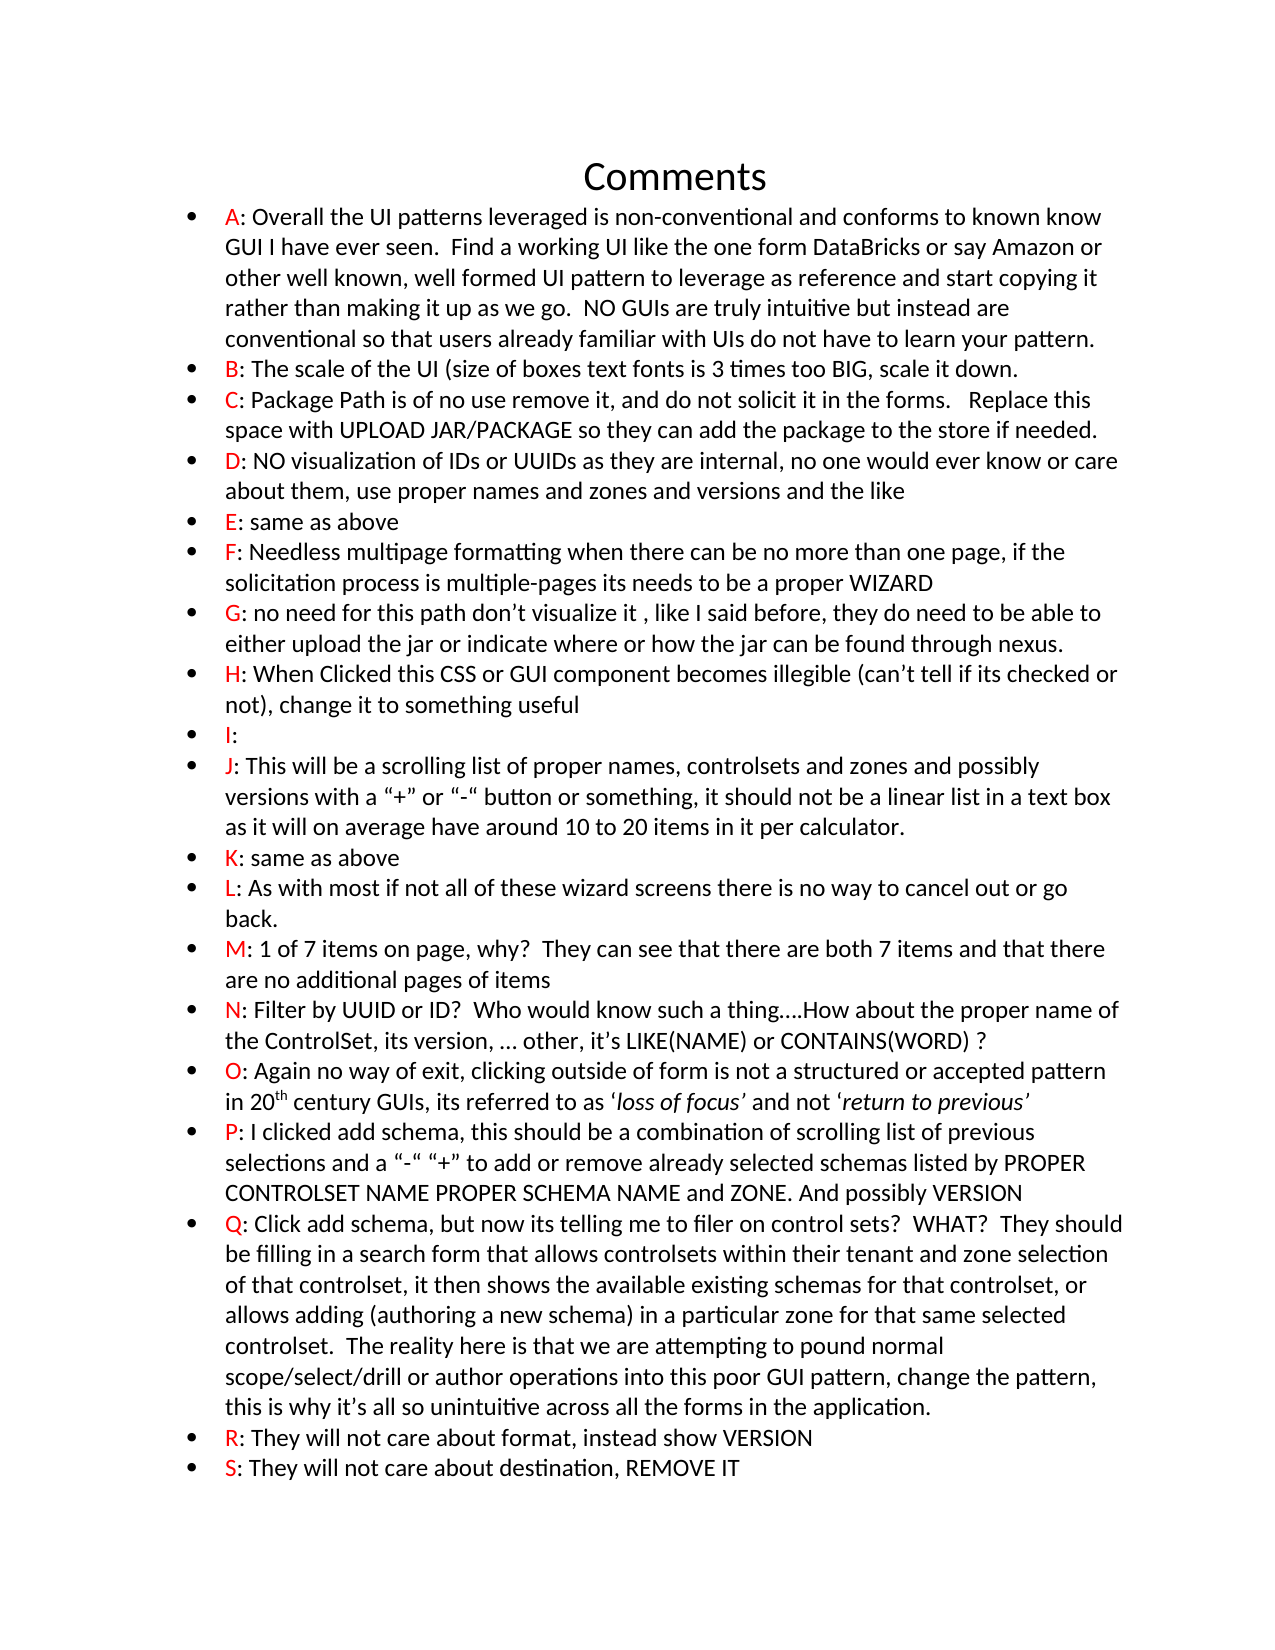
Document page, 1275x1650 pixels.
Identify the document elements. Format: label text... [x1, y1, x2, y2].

list D: NO visualization of IDs or UUIDs as they are internal, no one would ever know or care about them, use proper names and zones and versions and the like [187, 445, 1125, 506]
list Comments [225, 150, 1125, 201]
list J: This will be a scrolling list of proper names, controlsets and zones and possibly versions with a “+” or “-“ button or something, it should not be a linear list in a text box as it will on average have around 10 to 20 items in it per calculator. [187, 750, 1125, 842]
list S: They will not care about destination, REMOVE IT [187, 1452, 1125, 1483]
list M: 1 of 7 items on page, why? They can see that there are both 7 items and that there are no additional pages of items [187, 933, 1125, 994]
list K: same as above [187, 842, 1125, 872]
list E: same as above [187, 506, 1125, 537]
list Q: Click add schema, but now its telling me to filer on control sets? WHAT? They should be filling in a search form that allows controlsets within their tenant and zone selection of that controlset, it then shows the available existing schemas for that controlset, or allows adding (authoring a new schema) in a particular zone for that same selected controlset. The reality here is that we are attempting to pound normal scope/select/drill or author operations into this poor GUI pattern, change the pattern, this is why it’s all so unintuitive across all the forms in the application. [187, 1208, 1125, 1422]
list P: I clicked add schema, this should be a combination of scrolling list of previous selections and a “-“ “+” to add or remove already selected schemas listed by PROPER CONTROLSET NAME PROPER SCHEMA NAME and ZONE. And possibly VERSION [187, 1116, 1125, 1208]
list O: Again no way of exit, clicking outside of form is not a structured or accepted pattern in 20th century GUIs, its referred to as ‘loss of focus’ and not ‘return to previous’ [187, 1055, 1125, 1116]
list I: [187, 720, 1125, 750]
list F: Needless multipage formatting when there can be no more than one page, if the solicitation process is multiple-pages its needs to be a proper WIZARD [187, 537, 1125, 598]
list L: As with most if not all of these wizard screens there is no way to cancel out or go back. [187, 872, 1125, 933]
list G: no need for this path don’t visualize it , like I said before, they do need to be able to either upload the jar or indicate where or how the jar can be found through nexus. [187, 598, 1125, 659]
list B: The scale of the UI (size of boxes text fonts is 3 times too BIG, scale it down. [187, 353, 1125, 384]
list R: They will not care about format, instead show VERSION [187, 1422, 1125, 1452]
list C: Package Path is of no use remove it, and do not solicit it in the forms. Replace this space with UPLOAD JAR/PACKAGE so they can add the package to the store if needed. [187, 384, 1125, 445]
list N: Filter by UUID or ID? Who would know such a thing….How about the proper name of the ControlSet, its version, … other, it’s LIKE(NAME) or CONTAINS(WORD) ? [187, 994, 1125, 1055]
list A: Overall the UI patterns leveraged is non-conventional and conforms to known know GUI I have ever seen. Find a working UI like the one form DataBricks or say Amazon or other well known, well formed UI pattern to leverage as reference and start copying it rather than making it up as we go. NO GUIs are truly intuitive but instead are conventional so that users already familiar with UIs do not have to learn your pattern. [187, 201, 1125, 353]
list H: When Clicked this CSS or GUI component becomes illegible (can’t tell if its checked or not), change it to something useful [187, 659, 1125, 720]
